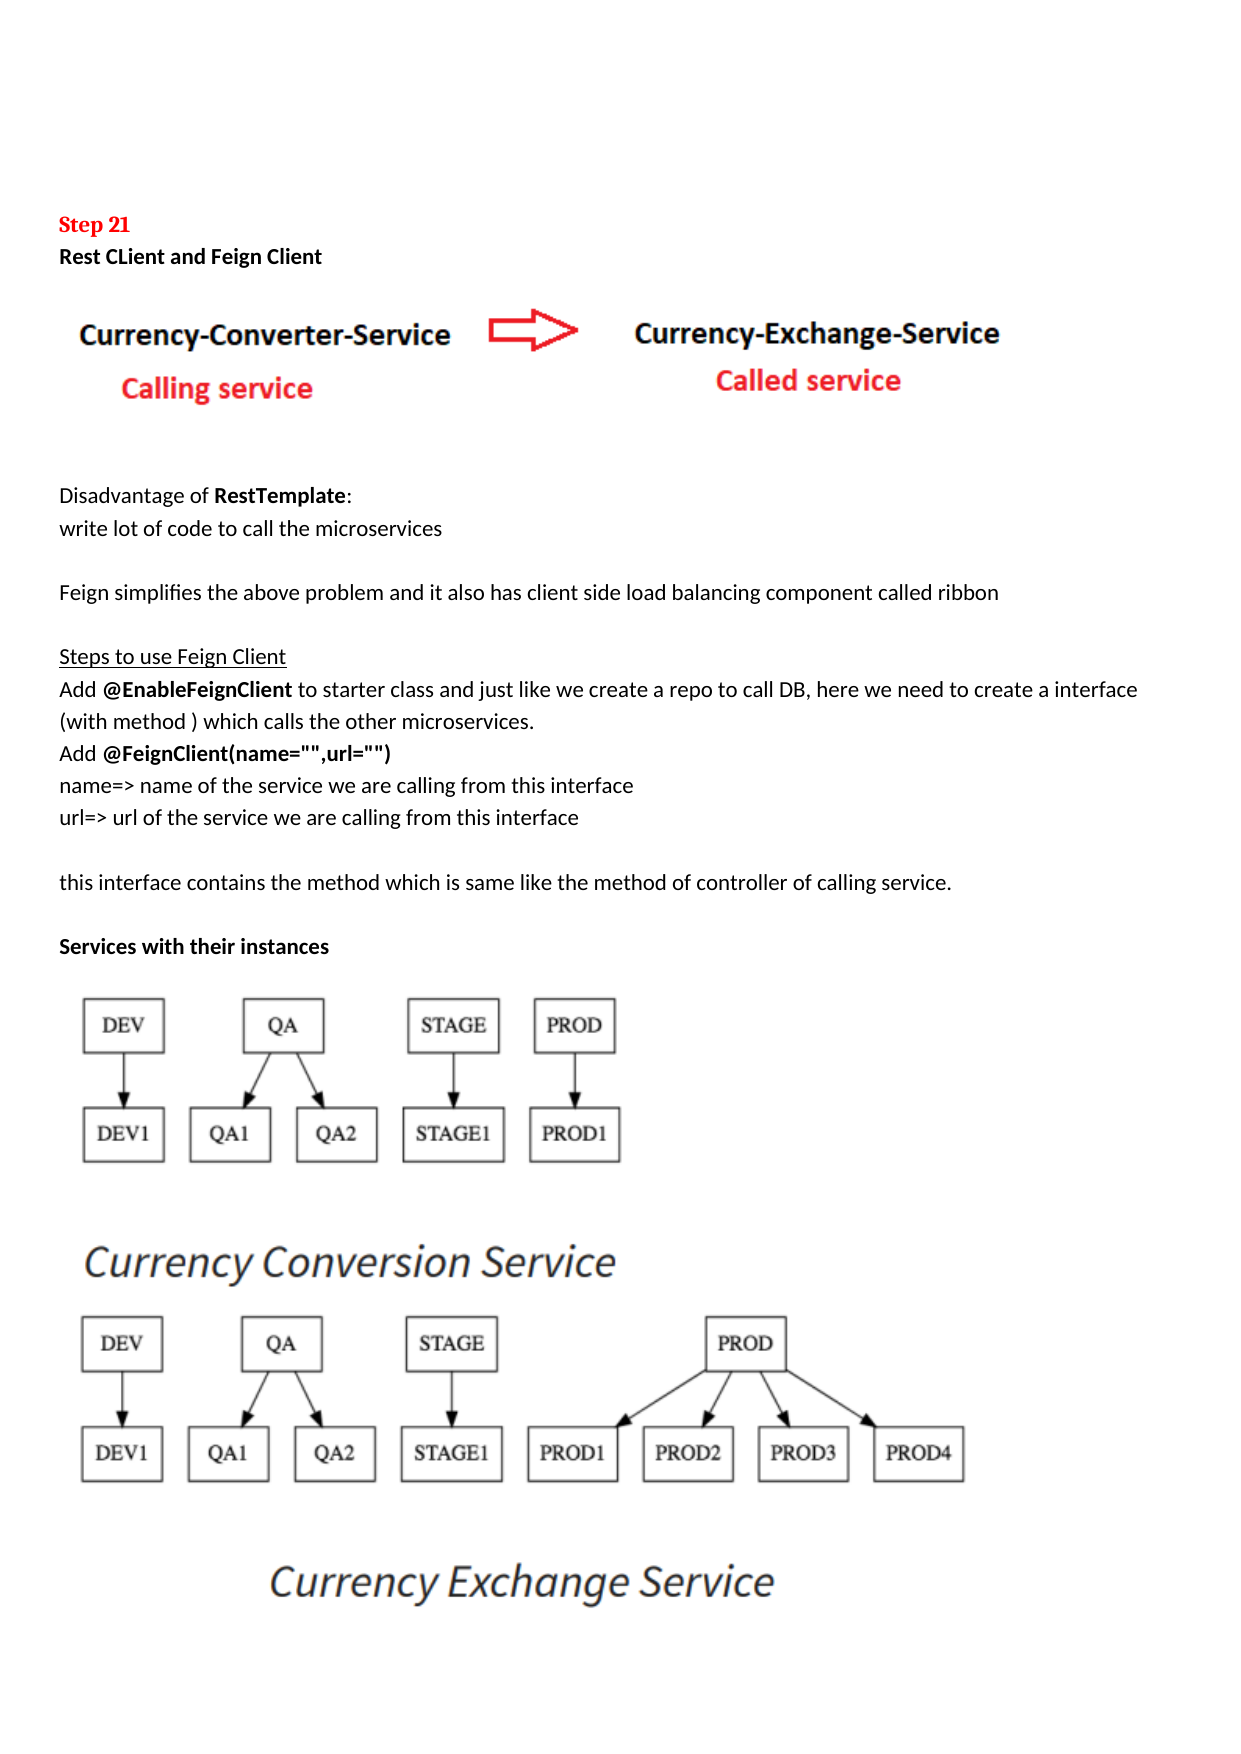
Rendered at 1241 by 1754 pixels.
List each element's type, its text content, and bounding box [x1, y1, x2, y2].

text Add @FeignClient(name="",url="") [59, 739, 1181, 767]
subtitle Step 21 [59, 212, 1181, 238]
text Steps to use Feign Client [59, 642, 1181, 671]
text Feign simplifies the above problem and it also has client side load balancing component called ribbon [59, 578, 1181, 606]
picture [59, 1296, 1000, 1630]
text url=> url of the service we are calling from this interface [59, 803, 1181, 831]
text Services with their instances [59, 932, 1181, 960]
picture [59, 964, 642, 1293]
text Add @EnableFeignClient to starter class and just like we create a repo to call DB, here we need to create a interface (with method ) which calls the other microservices. [59, 675, 1181, 735]
picture [59, 306, 1020, 413]
text write lot of code to call the microservices [59, 514, 1181, 542]
text name=> name of the service we are calling from this interface [59, 771, 1181, 799]
text Rest CLient and Feign Client [59, 242, 1181, 270]
text this interface contains the method which is same like the method of controller of calling service. [59, 868, 1181, 896]
text Disadvantage of RestTemplate: [59, 482, 1181, 509]
